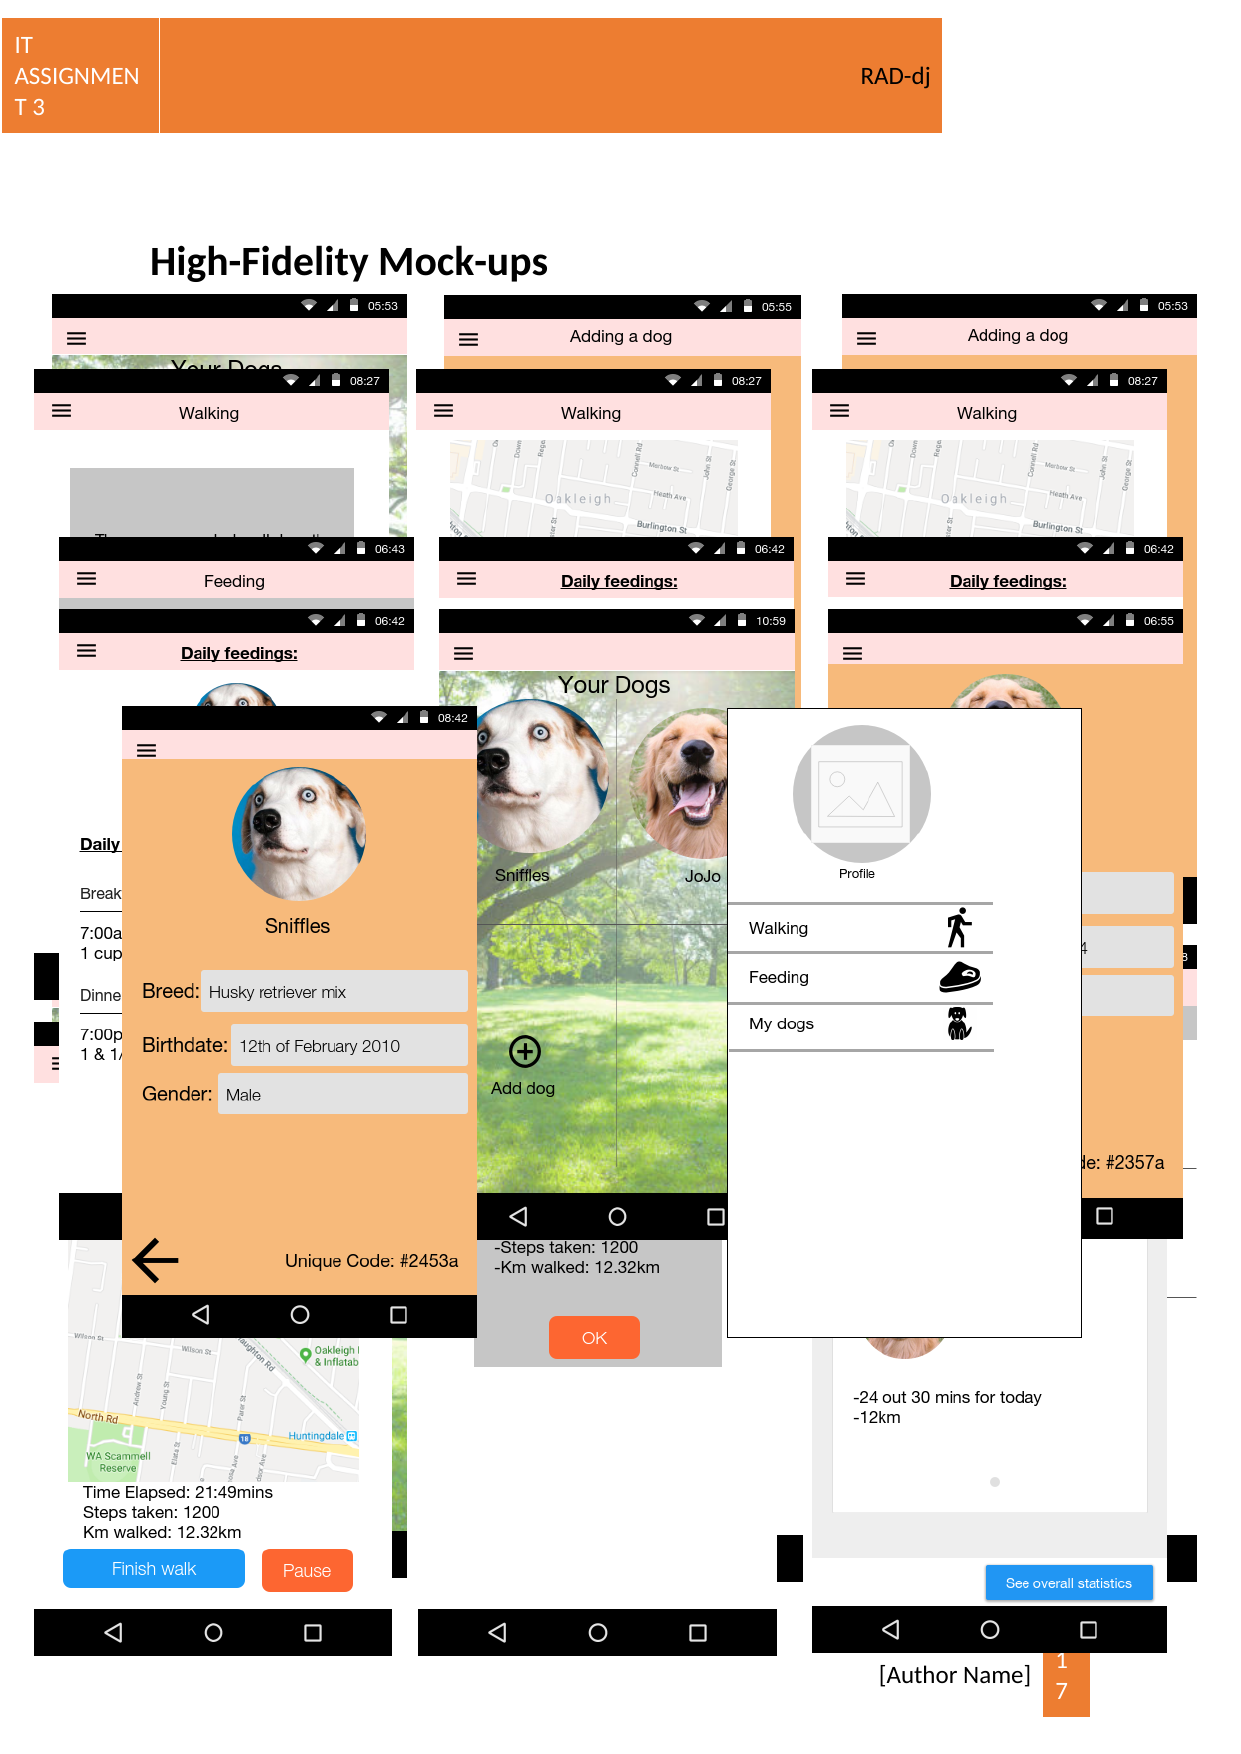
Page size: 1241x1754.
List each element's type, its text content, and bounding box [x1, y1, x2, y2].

text High-Fidelity Mock-ups [150, 235, 1090, 286]
picture [728, 709, 1081, 1337]
picture [812, 294, 1197, 1653]
picture [34, 294, 803, 1656]
